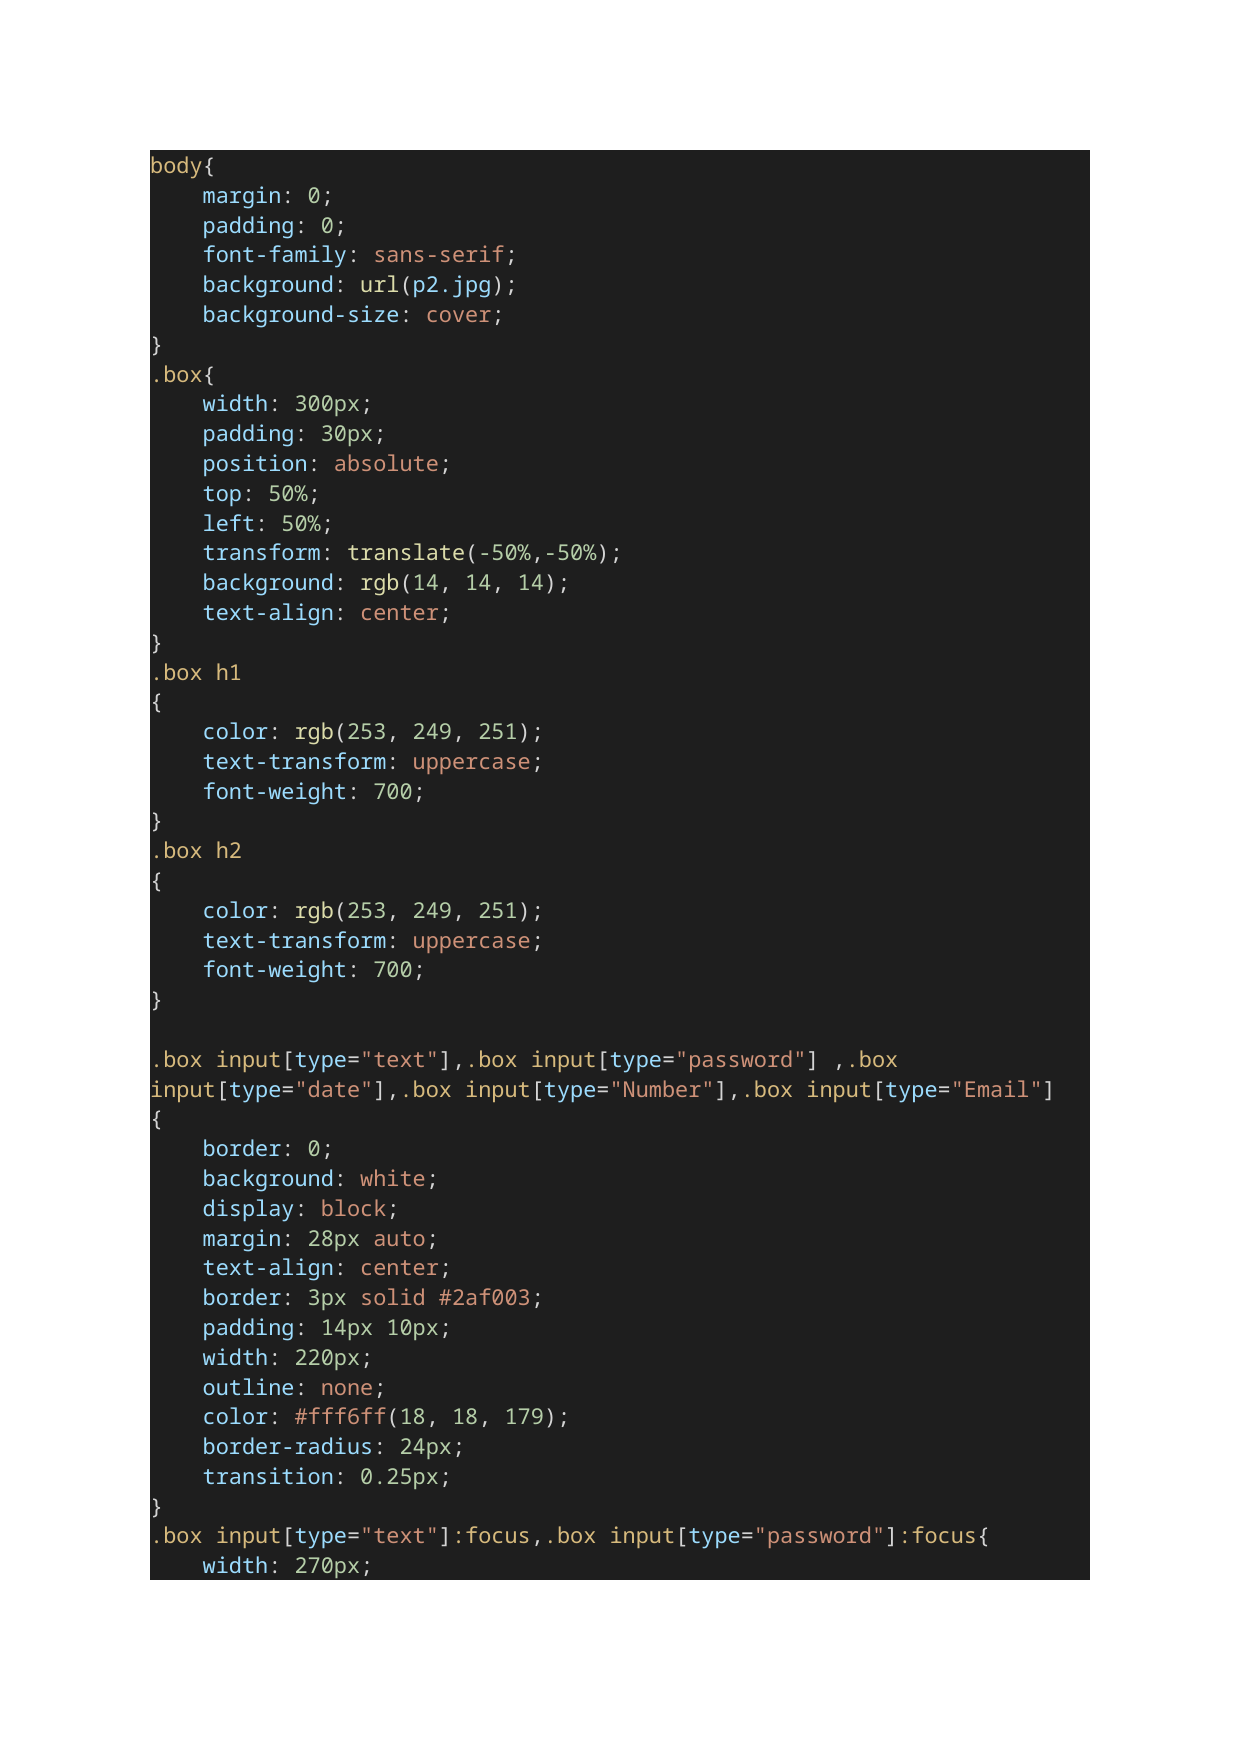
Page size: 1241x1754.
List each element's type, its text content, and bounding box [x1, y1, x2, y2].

text border-radius: 24px; [150, 1431, 1090, 1461]
text text-align: center; [150, 597, 1090, 627]
text } [150, 805, 1090, 835]
text border: 3px solid #2af003; [150, 1282, 1090, 1312]
text .box input[type="text"]:focus,.box input[type="password"]:focus{ [150, 1520, 1090, 1550]
text body{ [150, 150, 1090, 180]
text display: block; [150, 1193, 1090, 1222]
text .box input[type="text"],.box input[type="password"] ,.box input[type="date"],.box input[type="Number"],.box input[type="Email"] [150, 1044, 1090, 1103]
text width: 300px; [150, 388, 1090, 418]
text { [150, 865, 1090, 895]
text } [150, 984, 1090, 1014]
text color: rgb(253, 249, 251); [150, 895, 1090, 924]
text margin: 28px auto; [150, 1222, 1090, 1252]
text .box h2 [150, 835, 1090, 865]
text .box{ [150, 358, 1090, 388]
text background: url(p2.jpg); [150, 269, 1090, 299]
text .box h1 [150, 656, 1090, 686]
text top: 50%; [150, 478, 1090, 507]
text font-family: sans-serif; [150, 239, 1090, 269]
text transform: translate(-50%,-50%); [150, 537, 1090, 567]
text background: rgb(14, 14, 14); [150, 567, 1090, 597]
text text-transform: uppercase; [150, 924, 1090, 954]
text } [150, 627, 1090, 656]
text font-weight: 700; [150, 776, 1090, 805]
text text-align: center; [150, 1252, 1090, 1282]
text position: absolute; [150, 448, 1090, 478]
text padding: 14px 10px; [150, 1312, 1090, 1342]
text color: #fff6ff(18, 18, 179); [150, 1401, 1090, 1431]
text } [150, 1491, 1090, 1520]
text text-transform: uppercase; [150, 746, 1090, 776]
text padding: 0; [150, 209, 1090, 239]
text margin: 0; [150, 180, 1090, 209]
text { [150, 686, 1090, 716]
text outline: none; [150, 1371, 1090, 1401]
text padding: 30px; [150, 418, 1090, 448]
text } [150, 329, 1090, 358]
text width: 220px; [150, 1342, 1090, 1371]
text border: 0; [150, 1133, 1090, 1163]
text width: 270px; [150, 1550, 1090, 1580]
text background-size: cover; [150, 299, 1090, 329]
text transition: 0.25px; [150, 1461, 1090, 1491]
text left: 50%; [150, 507, 1090, 537]
text color: rgb(253, 249, 251); [150, 716, 1090, 746]
text background: white; [150, 1163, 1090, 1193]
text { [150, 1103, 1090, 1133]
text font-weight: 700; [150, 954, 1090, 984]
